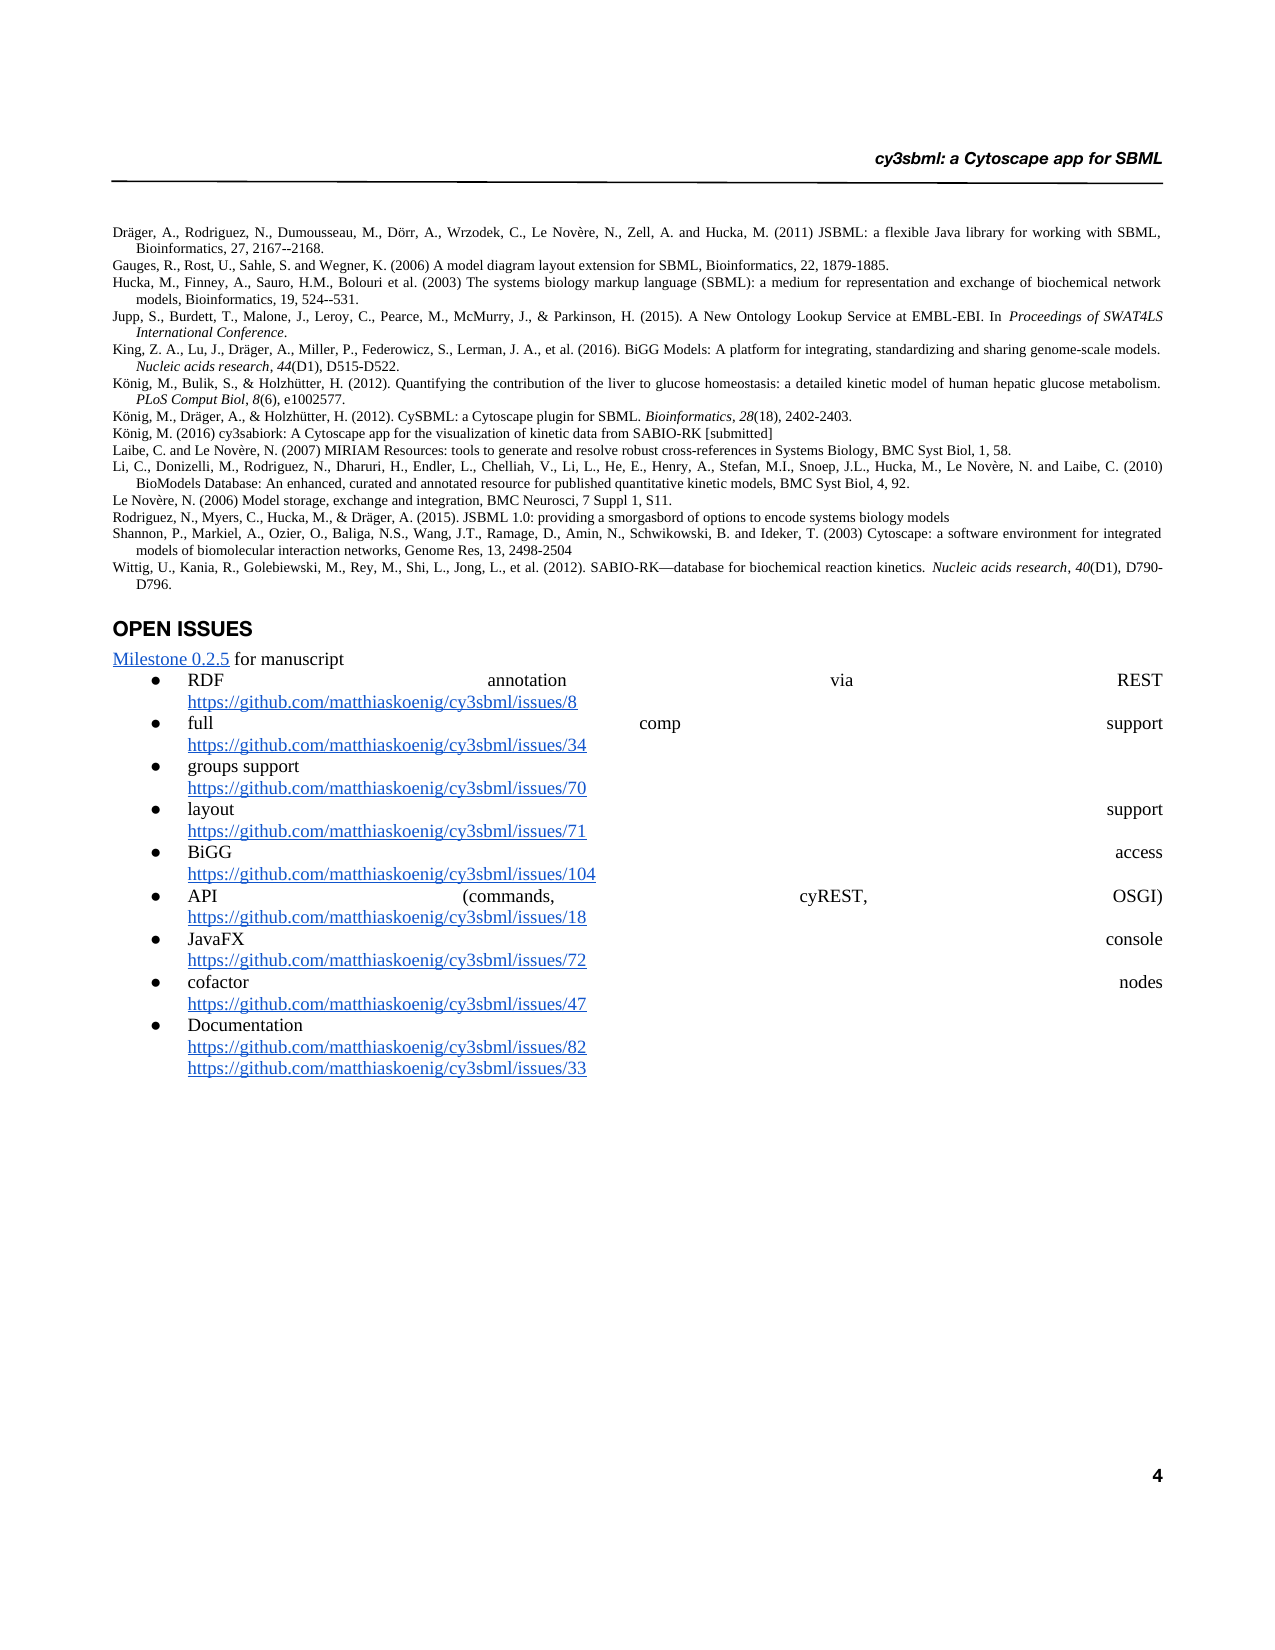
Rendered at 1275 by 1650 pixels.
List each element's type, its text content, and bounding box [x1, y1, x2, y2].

subtitle OPEN ISSUES [112, 616, 1163, 642]
text Laibe, C. and Le Novère, N. (2007) MIRIAM Resources: tools to generate and resolve robust cross-references in Systems Biology, BMC Syst Biol, 1, 58. [112, 441, 1163, 458]
text Dräger, A., Rodriguez, N., Dumousseau, M., Dörr, A., Wrzodek, C., Le Novère, N., Zell, A. and Hucka, M. (2011) JSBML: a flexible Java library for working with SBML, Bioinformatics, 27, 2167--2168. [112, 223, 1163, 257]
text Hucka, M., Finney, A., Sauro, H.M., Bolouri et al. (2003) The systems biology markup language (SBML): a medium for representation and exchange of biochemical network models, Bioinformatics, 19, 524--531. [112, 274, 1163, 307]
list full comp support https://github.com/matthiaskoenig/cy3sbml/issues/34 [150, 712, 1163, 755]
text Le Novère, N. (2006) Model storage, exchange and integration, BMC Neurosci, 7 Suppl 1, S11. [112, 492, 1163, 508]
text Jupp, S., Burdett, T., Malone, J., Leroy, C., Pearce, M., McMurry, J., & Parkinson, H. (2015). A New Ontology Lookup Service at EMBL-EBI. In Proceedings of SWAT4LS International Conference. [112, 307, 1163, 341]
list Documentation https://github.com/matthiaskoenig/cy3sbml/issues/82 https://github.com/matthiaskoenig/cy3sbml/issues/33 [150, 1014, 1163, 1129]
list layout support https://github.com/matthiaskoenig/cy3sbml/issues/71 [150, 798, 1163, 841]
text Rodriguez, N., Myers, C., Hucka, M., & Dräger, A. (2015). JSBML 1.0: providing a smorgasbord of options to encode systems biology models [112, 508, 1163, 525]
list JavaFX console https://github.com/matthiaskoenig/cy3sbml/issues/72 [150, 928, 1163, 971]
text King, Z. A., Lu, J., Dräger, A., Miller, P., Federowicz, S., Lerman, J. A., et al. (2016). BiGG Models: A platform for integrating, standardizing and sharing genome-scale models. Nucleic acids research, 44(D1), D515-D522. [112, 341, 1163, 374]
text König, M. (2016) cy3sabiork: A Cytoscape app for the visualization of kinetic data from SABIO-RK [submitted] [112, 425, 1163, 441]
text Li, C., Donizelli, M., Rodriguez, N., Dharuri, H., Endler, L., Chelliah, V., Li, L., He, E., Henry, A., Stefan, M.I., Snoep, J.L., Hucka, M., Le Novère, N. and Laibe, C. (2010) BioModels Database: An enhanced, curated and annotated resource for published quantitative kinetic models, BMC Syst Biol, 4, 92. [112, 458, 1163, 492]
text Shannon, P., Markiel, A., Ozier, O., Baliga, N.S., Wang, J.T., Ramage, D., Amin, N., Schwikowski, B. and Ideker, T. (2003) Cytoscape: a software environment for integrated models of biomolecular interaction networks, Genome Res, 13, 2498-2504 [112, 525, 1163, 559]
text König, M., Dräger, A., & Holzhütter, H. (2012). CySBML: a Cytoscape plugin for SBML. Bioinformatics, 28(18), 2402-2403. [112, 408, 1163, 425]
text Wittig, U., Kania, R., Golebiewski, M., Rey, M., Shi, L., Jong, L., et al. (2012). SABIO-RK—database for biochemical reaction kinetics. Nucleic acids research, 40(D1), D790-D796. [112, 559, 1163, 592]
list groups support https://github.com/matthiaskoenig/cy3sbml/issues/70 [150, 755, 1163, 798]
text Gauges, R., Rost, U., Sahle, S. and Wegner, K. (2006) A model diagram layout extension for SBML, Bioinformatics, 22, 1879-1885. [112, 257, 1163, 274]
text König, M., Bulik, S., & Holzhütter, H. (2012). Quantifying the contribution of the liver to glucose homeostasis: a detailed kinetic model of human hepatic glucose metabolism. PLoS Comput Biol, 8(6), e1002577. [112, 374, 1163, 408]
list BiGG access https://github.com/matthiaskoenig/cy3sbml/issues/104 [150, 841, 1163, 884]
list RDF annotation via REST https://github.com/matthiaskoenig/cy3sbml/issues/8 [150, 669, 1163, 712]
list cofactor nodes https://github.com/matthiaskoenig/cy3sbml/issues/47 [150, 971, 1163, 1014]
text Milestone 0.2.5 for manuscript [112, 647, 1163, 669]
list API (commands, cyREST, OSGI) https://github.com/matthiaskoenig/cy3sbml/issues/18 [150, 884, 1163, 928]
